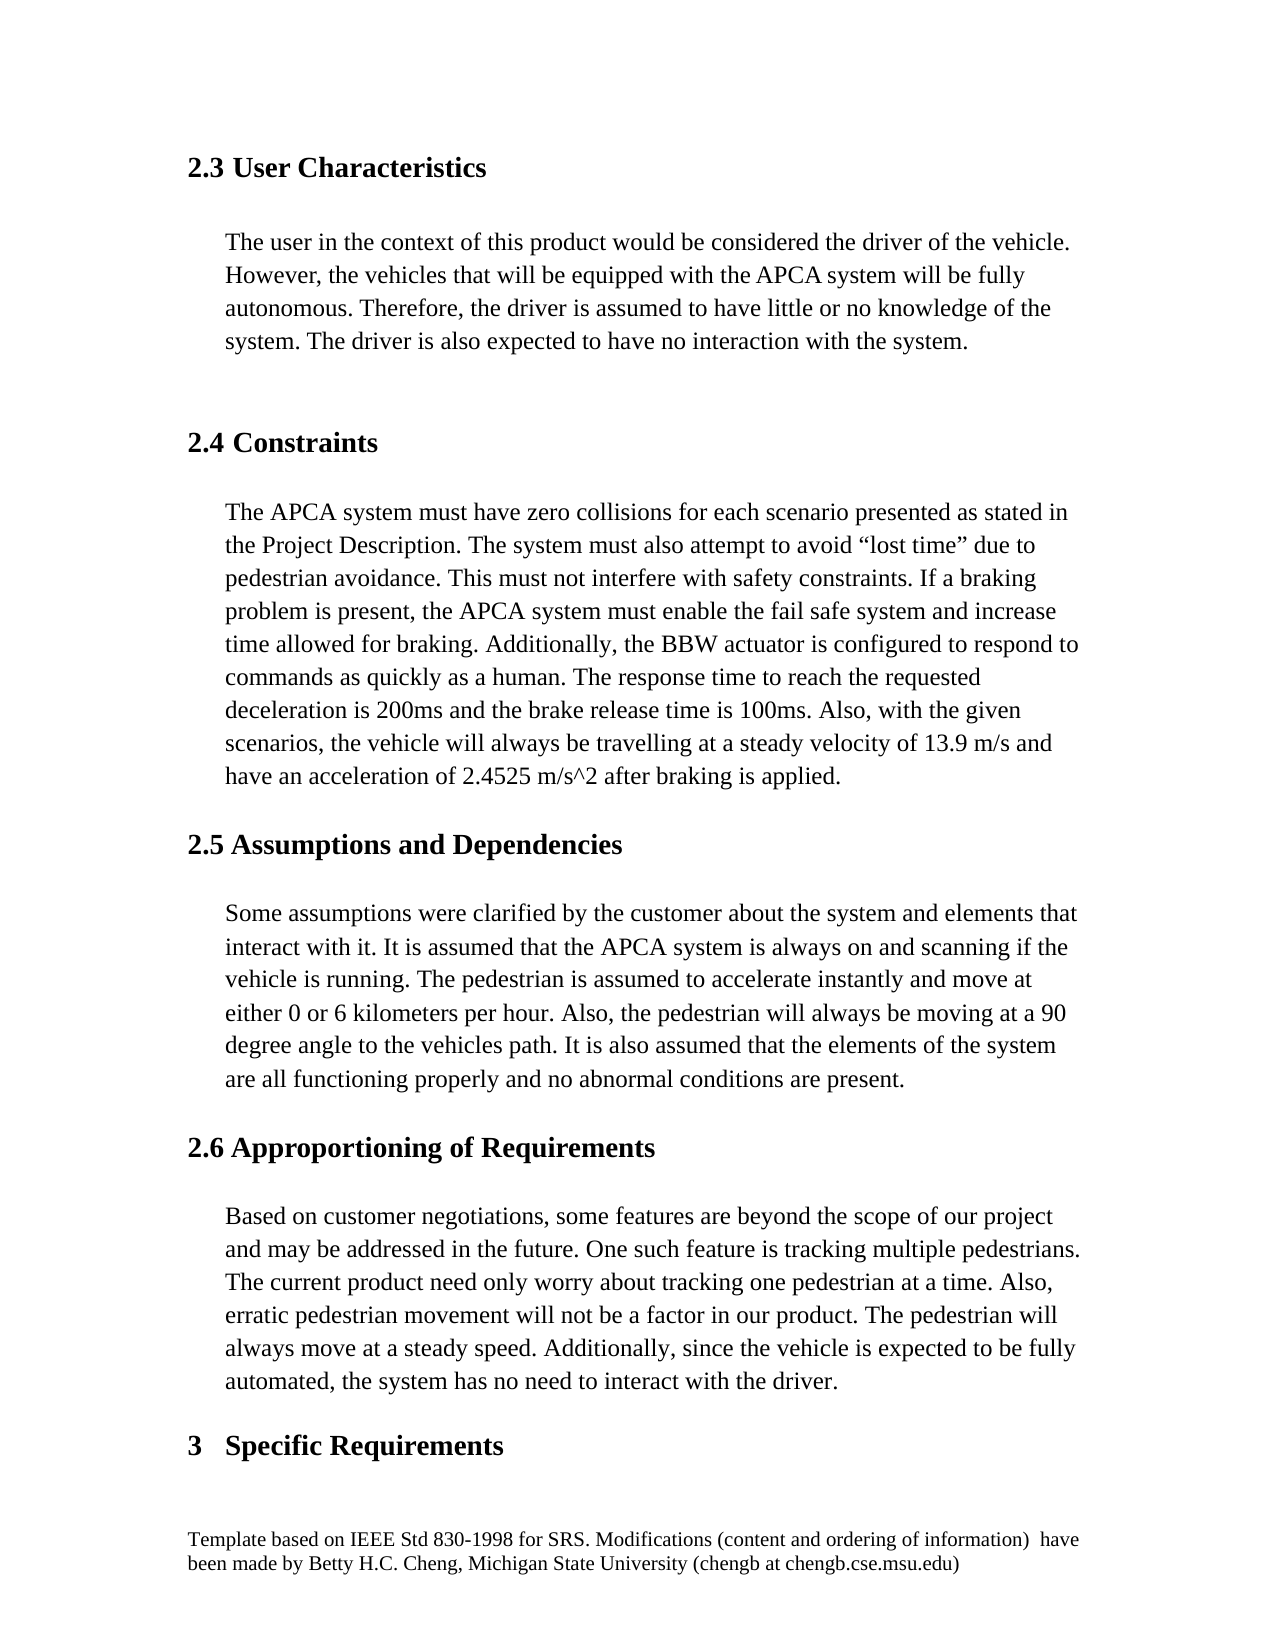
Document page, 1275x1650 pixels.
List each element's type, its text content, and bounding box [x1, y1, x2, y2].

text Specific Requirements [187, 1428, 1087, 1462]
list The user in the context of this product would be considered the driver of the vehicle. However, the vehicles that will be equipped with the APCA system will be fully autonomous. Therefore, the driver is assumed to have little or no knowledge of the system. The driver is also expected to have no interaction with the system. [225, 227, 1087, 355]
list Approportioning of Requirements [187, 1130, 1087, 1163]
text The APCA system must have zero collisions for each scenario presented as stated in the Project Description. The system must also attempt to avoid “lost time” due to pedestrian avoidance. This must not interfere with safety constraints. If a braking problem is present, the APCA system must enable the fail safe system and increase time allowed for braking. Additionally, the BBW actuator is configured to respond to commands as quickly as a human. The response time to reach the requested deceleration is 200ms and the brake release time is 100ms. Also, with the given scenarios, the vehicle will always be travelling at a steady velocity of 13.9 m/s and have an acceleration of 2.4525 m/s^2 after braking is applied. [225, 497, 1087, 790]
text Some assumptions were clarified by the customer about the system and elements that interact with it. It is assumed that the APCA system is always on and scanning if the vehicle is running. The pedestrian is assumed to accelerate instantly and move at either 0 or 6 kilometers per hour. Also, the pedestrian will always be moving at a 90 degree angle to the vehicles path. It is also assumed that the elements of the system are all functioning properly and no abnormal conditions are present. [225, 898, 1087, 1092]
text Based on customer negotiations, some features are beyond the scope of our project and may be addressed in the future. One such feature is tracking multiple pedestrians. The current product need only worry about tracking one pedestrian at a time. Also, erratic pedestrian movement will not be a factor in our product. The pedestrian will always move at a steady speed. Additionally, since the vehicle is expected to be fully automated, the system has no need to interact with the driver. [225, 1201, 1087, 1395]
list User Characteristics [187, 150, 1087, 183]
list Assumptions and Dependencies [187, 827, 1087, 861]
list Constraints [187, 425, 1087, 459]
